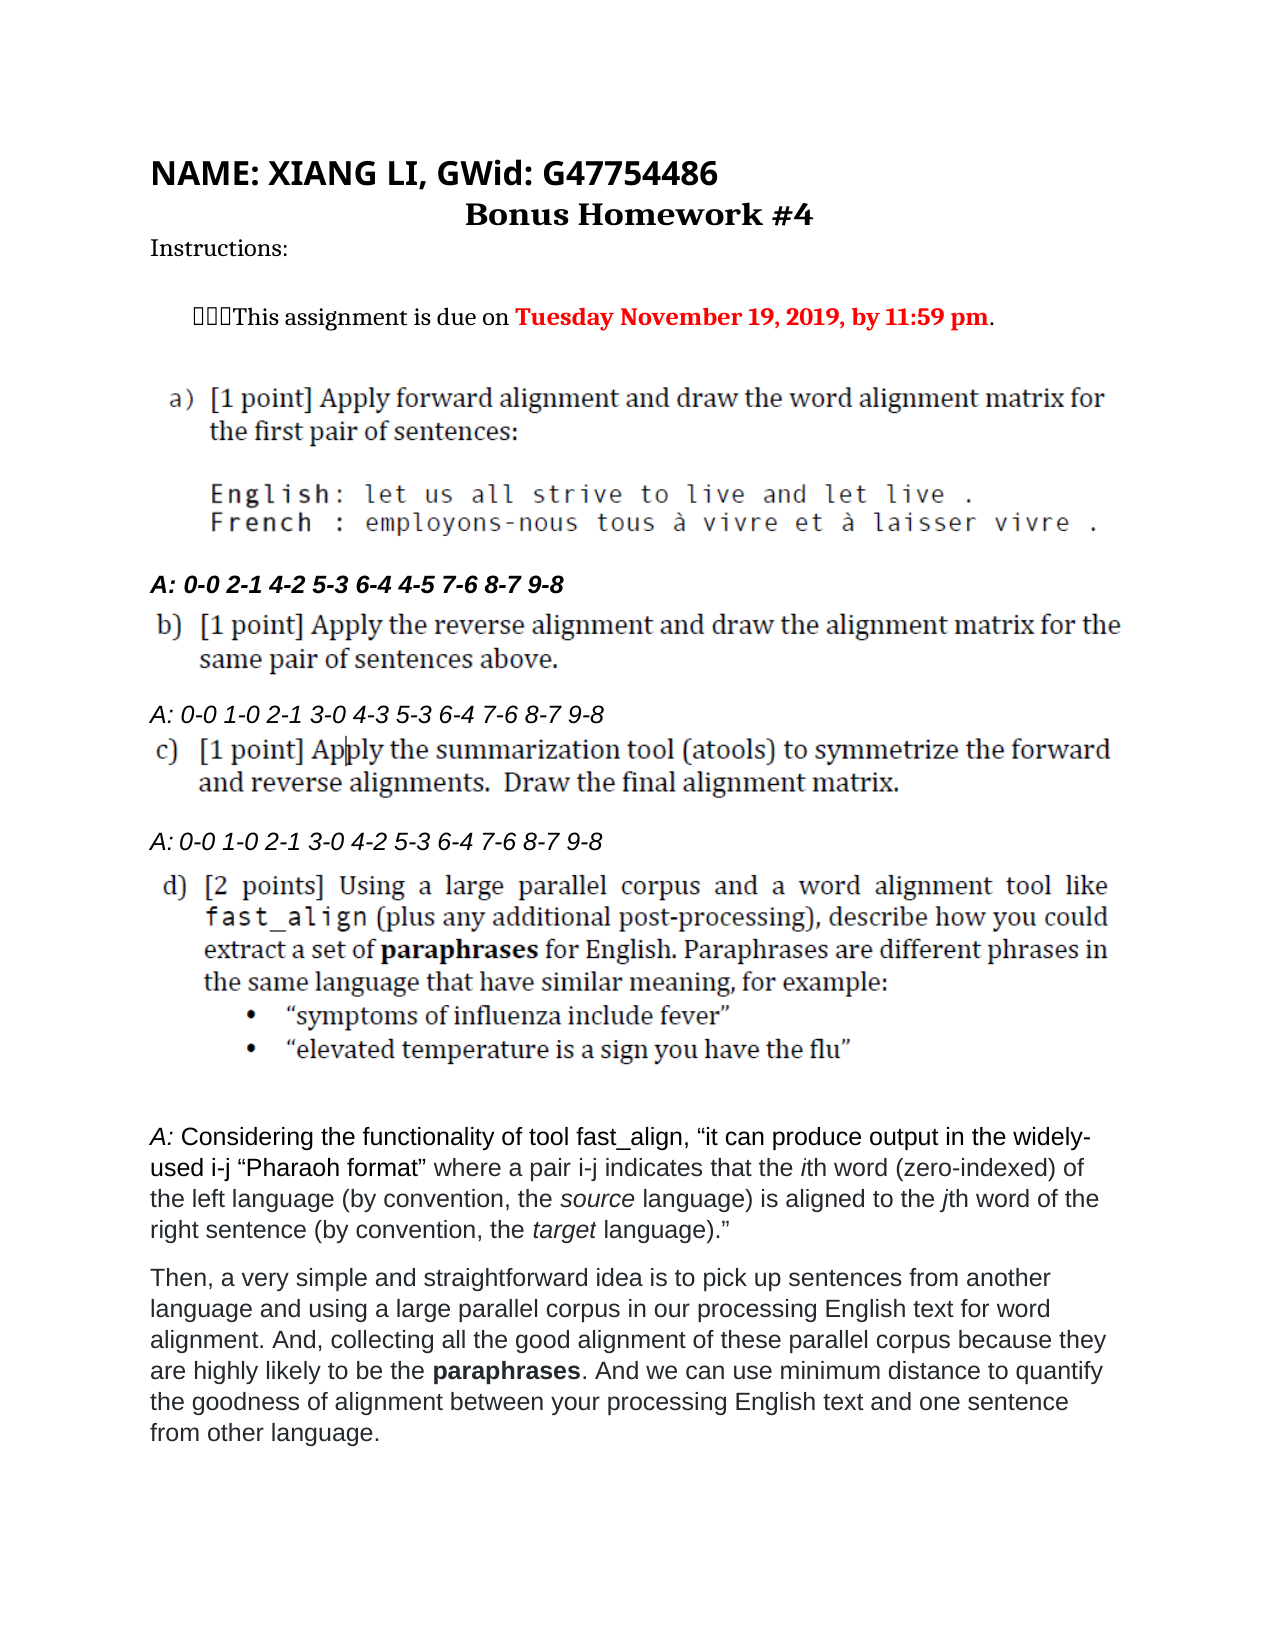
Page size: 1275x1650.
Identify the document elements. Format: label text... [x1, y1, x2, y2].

text A: 0-0 1-0 2-1 3-0 4-2 5-3 6-4 7-6 8-7 9-8 [150, 827, 1125, 857]
text This assignment is due on Tuesday November 19, 2019, by 11:59 pm. [192, 298, 1109, 332]
text A: 0-0 1-0 2-1 3-0 4-3 5-3 6-4 7-6 8-7 9-8 [150, 700, 1125, 731]
picture [150, 857, 1125, 1104]
picture [150, 601, 1125, 682]
text Bonus Homework #4 [154, 197, 1125, 234]
text Then, a very simple and straightforward idea is to pick up sentences from another language and using a large parallel corpus in our processing English text for word alignment. And, collecting all the good alignment of these parallel corpus because they are highly likely to be the paraphrases. And we can use minimum distance to quantify the goodness of alignment between your processing English text and one sentence from other language. [150, 1263, 1125, 1447]
text A: 0-0 2-1 4-2 5-3 6-4 4-5 7-6 8-7 9-8 [150, 570, 1125, 601]
subtitle Instructions: [150, 234, 1125, 263]
picture [150, 380, 1125, 552]
text NAME: XIANG LI, GWid: G47754486 [150, 150, 1125, 195]
picture [150, 731, 1125, 808]
text A: Considering the functionality of tool fast_align, “it can produce output in the widely-used i-j “Pharaoh format” where a pair i-j indicates that the ith word (zero-indexed) of the left language (by convention, the source language) is aligned to the jth word of the right sentence (by convention, the target language).” [150, 1122, 1125, 1244]
